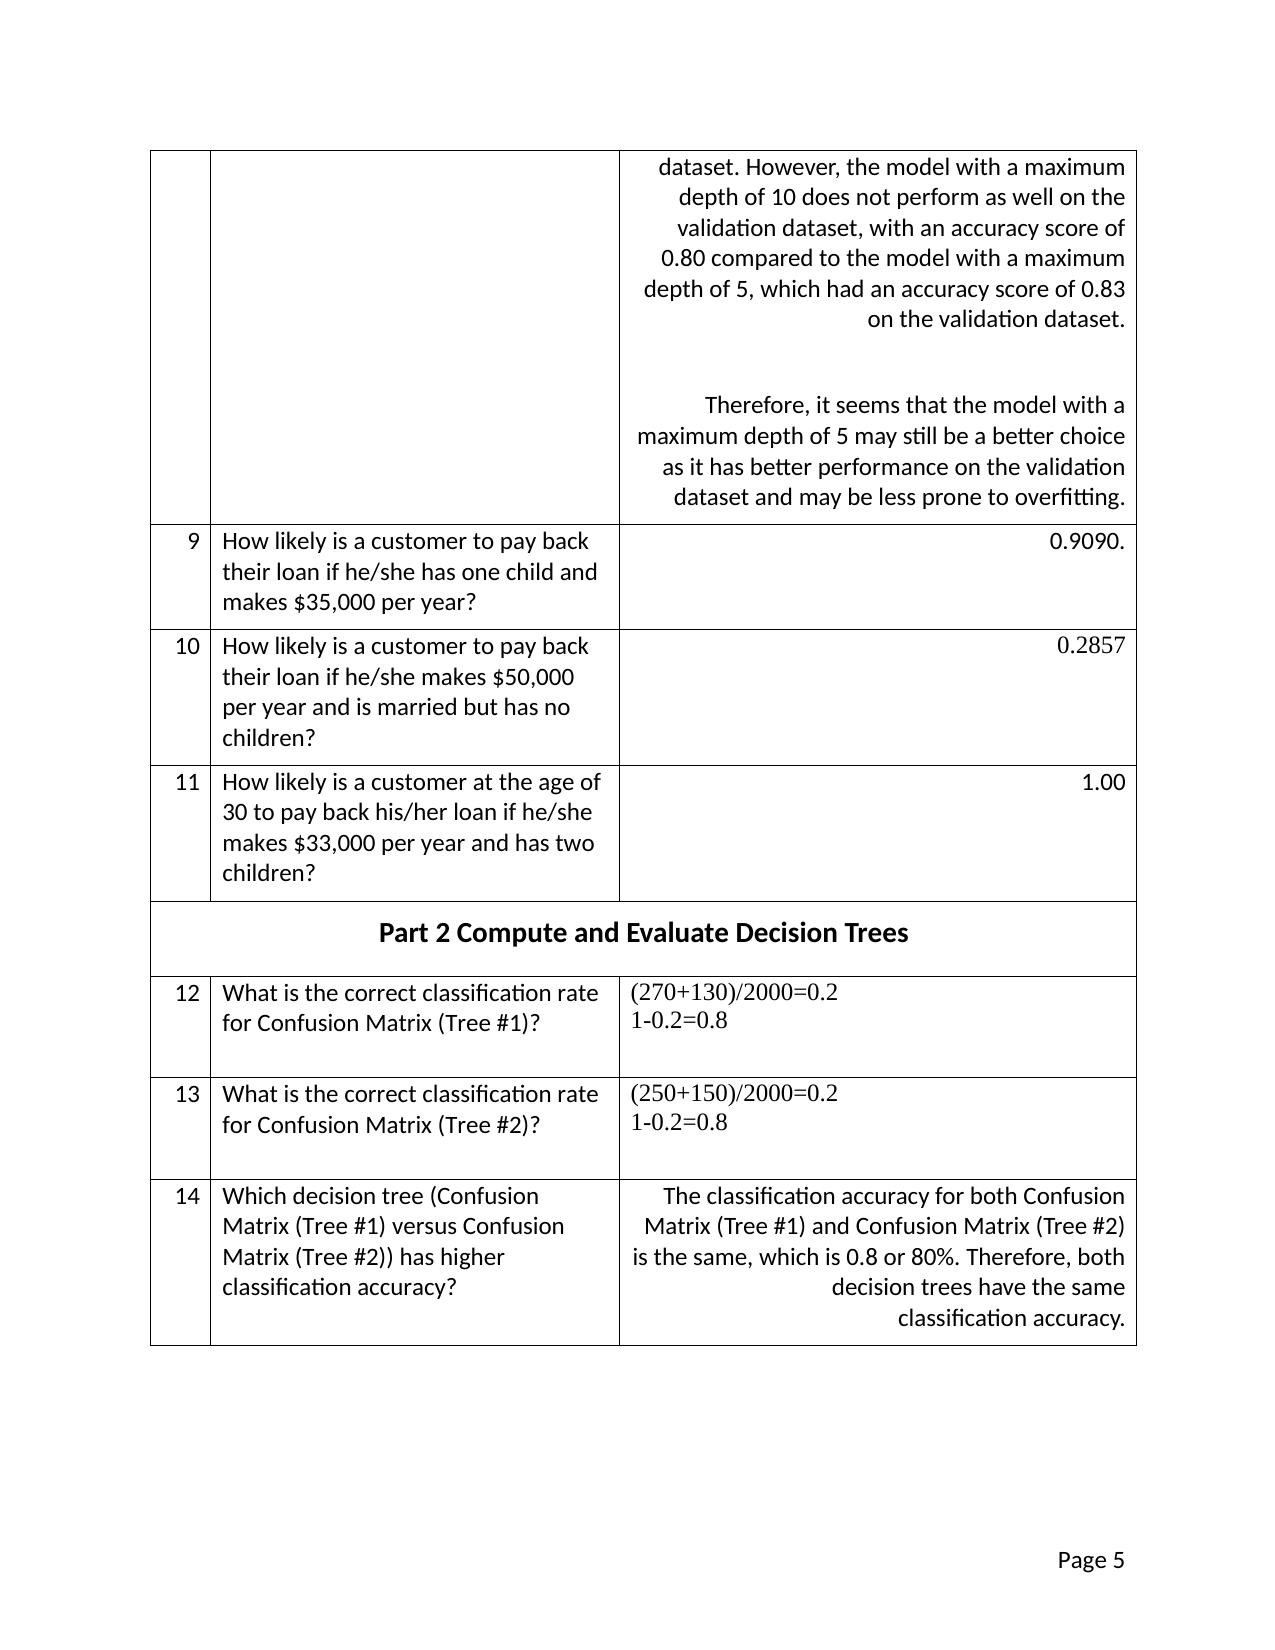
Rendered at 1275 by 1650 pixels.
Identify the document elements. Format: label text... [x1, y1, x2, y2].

table_cell 8 [151, 151, 210, 524]
table_cell The classification accuracy for both Confusion Matrix (Tree #1) and Confusion Matrix (Tree #2) is the same, which is 0.8 or 80%. Therefore, both decision trees have the same classification accuracy. [620, 1180, 1136, 1345]
table_cell Part 2 Compute and Evaluate Decision Trees [151, 902, 1136, 976]
table_cell 11 [151, 766, 210, 901]
table_cell 14 [151, 1180, 210, 1345]
table_cell 1.00 [620, 766, 1136, 901]
table_cell Which decision tree (Confusion Matrix (Tree #1) versus Confusion Matrix (Tree #2)) has higher classification accuracy? [211, 1180, 619, 1345]
table_cell 12 [151, 977, 210, 1077]
table_cell 13 [151, 1078, 210, 1179]
table_cell How likely is a customer to pay back their loan if he/she makes $50,000 per year and is married but has no children? [211, 630, 619, 765]
table_cell 0.9090. [620, 525, 1136, 629]
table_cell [211, 151, 619, 524]
table_cell 0.2857 [620, 630, 1136, 765]
table_cell How likely is a customer to pay back their loan if he/she has one child and makes $35,000 per year? [211, 525, 619, 629]
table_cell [620, 151, 1136, 524]
table_cell How likely is a customer at the age of 30 to pay back his/her loan if he/she makes $33,000 per year and has two children? [211, 766, 619, 901]
table_cell 10 [151, 630, 210, 765]
table_cell (270+130)/2000=0.2 1-0.2=0.8 [620, 977, 1136, 1077]
table_cell 9 [151, 525, 210, 629]
table_cell (250+150)/2000=0.2 1-0.2=0.8 [620, 1078, 1136, 1179]
table_cell What is the correct classification rate for Confusion Matrix (Tree #2)? [211, 1078, 619, 1179]
table_cell What is the correct classification rate for Confusion Matrix (Tree #1)? [211, 977, 619, 1077]
